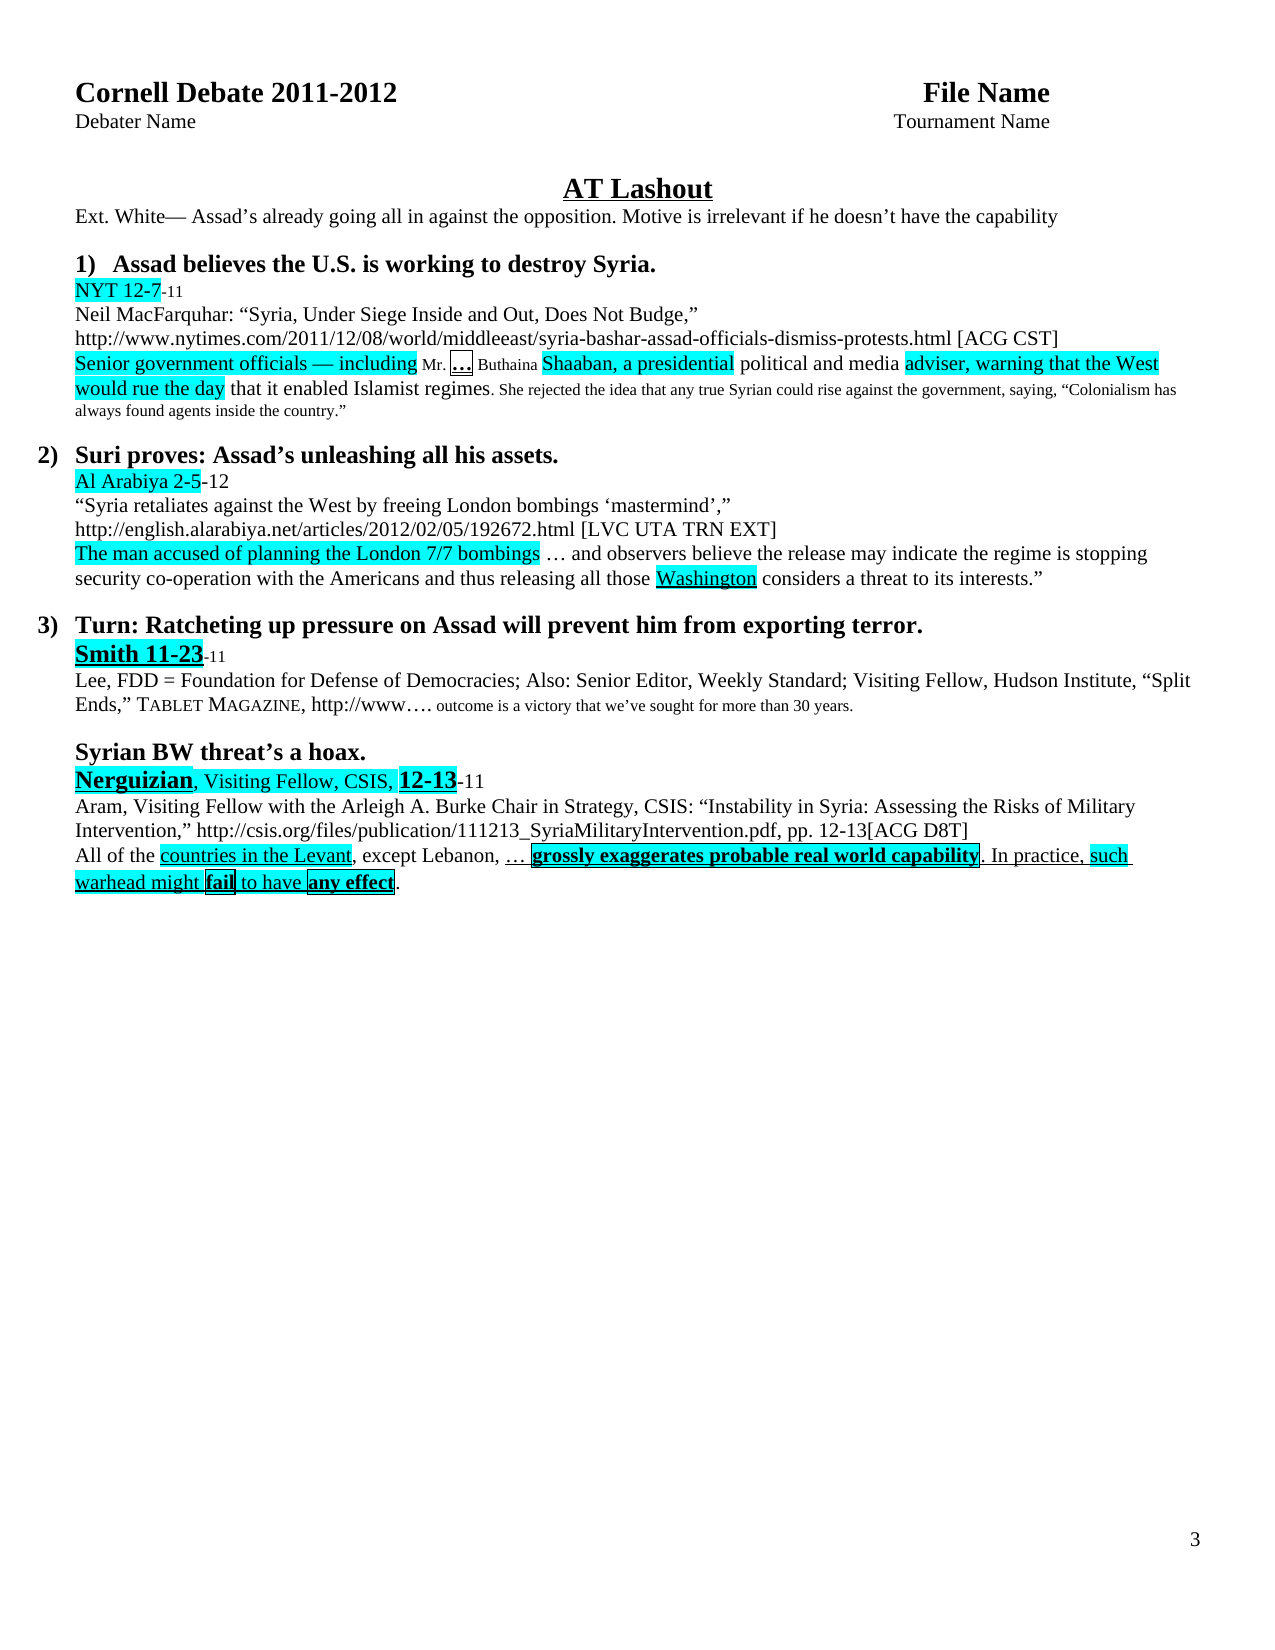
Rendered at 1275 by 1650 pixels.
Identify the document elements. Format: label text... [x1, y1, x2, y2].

text Turn: Ratcheting up pressure on Assad will prevent him from exporting terror. [37, 610, 1200, 639]
text Nerguizian, Visiting Fellow, CSIS, 12-13-11 [193, 766, 399, 791]
list Assad believes the U.S. is working to destroy Syria. [75, 249, 1200, 278]
subtitle AT Lashout [75, 171, 1200, 204]
text “Syria retaliates against the West by freeing London bombings ‘mastermind’,” http://english.alarabiya.net/articles/2012/02/05/192672.html [LVC UTA TRN EXT] [75, 493, 1200, 541]
text Aram, Visiting Fellow with the Arleigh A. Burke Chair in Strategy, CSIS: “Instability in Syria: Assessing the Risks of Military Intervention,” http://csis.org/files/publication/111213_SyriaMilitaryIntervention.pdf, pp. 12-13[ACG D8T] [75, 794, 1200, 842]
text Neil MacFarquhar: “Syria, Under Siege Inside and Out, Does Not Budge,” http://www.nytimes.com/2011/12/08/world/middleeast/syria-bashar-assad-officials-dismiss-protests.html [ACG CST] [75, 302, 1200, 350]
text Suri proves: Assad’s unleashing all his assets. [37, 440, 1200, 469]
text The man accused of planning the London 7/7 bombings … and observers believe the release may indicate the regime is stopping security co-operation with the Americans and thus releasing all those Washington considers a threat to its interests.” [75, 541, 1200, 589]
text Al Arabiya 2-5-12 [201, 469, 1200, 493]
text Nerguizian, Visiting Fellow, CSIS, 12-13-11 [457, 766, 1200, 794]
text Ext. White— Assad’s already going all in against the opposition. Motive is irrelevant if he doesn’t have the capability [75, 204, 1200, 228]
text Smith 11-23-11 [203, 639, 1200, 668]
text NYT 12-7-11 [161, 278, 1200, 302]
text Lee, FDD = Foundation for Defense of Democracies; Also: Senior Editor, Weekly Standard; Visiting Fellow, Hudson Institute, “Split Ends,” Tablet Magazine, http://www…. outcome is a victory that we’ve sought for more than 30 years. [75, 668, 1200, 716]
text Senior government officials — including Mr. … Buthaina Shaaban, a presidential political and media adviser, warning that the West would rue the day that it enabled Islamist regimes. She rejected the idea that any true Syrian could rise against the government, saying, “Colonialism has always found agents inside the country.” [75, 350, 1200, 419]
text All of the countries in the Levant, except Lebanon, … grossly exaggerates probable real world capability. In practice, such warhead might fail to have any effect. [75, 842, 1200, 895]
subtitle Syrian BW threat’s a hoax. [75, 737, 1200, 766]
